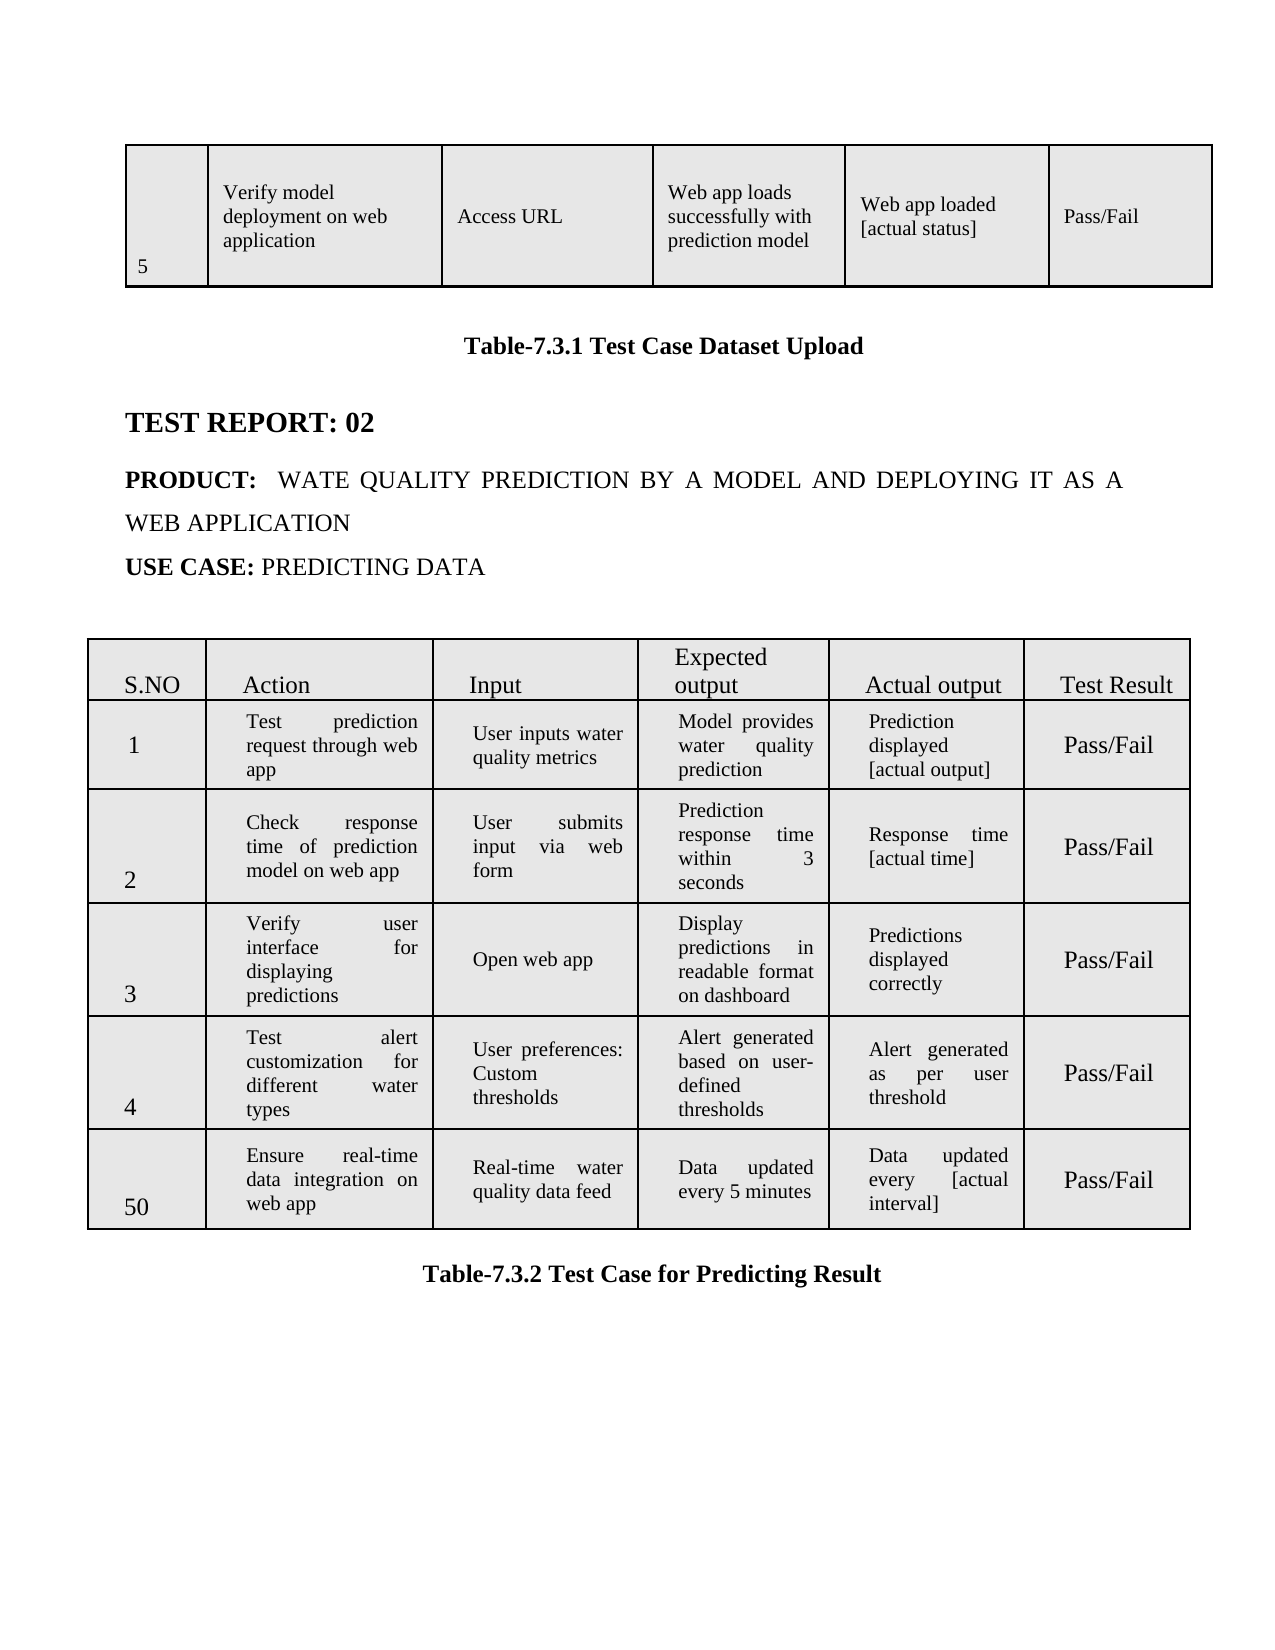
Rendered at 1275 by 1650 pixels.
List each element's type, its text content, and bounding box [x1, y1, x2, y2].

table_cell 1 [89, 701, 205, 788]
table_cell Model provides water quality prediction [639, 701, 828, 788]
table_cell User inputs water quality metrics [434, 701, 637, 788]
table_cell Data updated every 5 minutes [639, 1130, 828, 1228]
table_header Expected output [639, 640, 828, 699]
table_cell Response time [actual time] [830, 790, 1023, 902]
table_cell Pass/Fail [1025, 1130, 1189, 1228]
table_cell Prediction response time within 3 seconds [639, 790, 828, 902]
table_cell Display predictions in readable format on dashboard [639, 904, 828, 1015]
table_cell Verify user interface for displaying predictions [207, 904, 432, 1015]
table_cell Data updated every [actual interval] [830, 1130, 1023, 1228]
table_cell Open web app [434, 904, 637, 1015]
table_cell Alert generated as per user threshold [830, 1017, 1023, 1128]
text USE CASE: PREDICTING DATA [125, 552, 1152, 580]
table_cell Alert generated based on user-defined thresholds [639, 1017, 828, 1128]
table_cell Pass/Fail [1025, 701, 1189, 788]
table_header Input [434, 640, 637, 699]
subtitle TEST REPORT: 02 [125, 406, 1152, 439]
table_cell Pass/Fail [1025, 904, 1189, 1015]
table_cell 3 [89, 904, 205, 1015]
table_cell Access URL [443, 146, 652, 285]
table_cell Pass/Fail [1025, 790, 1189, 902]
table_cell Test alert customization for different water types [207, 1017, 432, 1128]
table_cell Test prediction request through web app [207, 701, 432, 788]
text PRODUCT: WATE QUALITY PREDICTION BY A MODEL AND DEPLOYING IT AS A WEB APPLICATION [125, 465, 1125, 537]
table_cell User preferences: Custom thresholds [434, 1017, 637, 1128]
table_header Test Result [1025, 640, 1189, 699]
table_cell Web app loads successfully with prediction model [654, 146, 844, 285]
text Table-7.3.2 Test Case for Predicting Result [207, 1259, 1097, 1288]
table_header Actual output [830, 640, 1023, 699]
table_cell Predictions displayed correctly [830, 904, 1023, 1015]
table_header S.NO [89, 640, 205, 699]
table_cell 4 [89, 1017, 205, 1128]
table_cell Verify model deployment on web application [209, 146, 441, 285]
table_cell 50 [89, 1130, 205, 1228]
table_cell Check response time of prediction model on web app [207, 790, 432, 902]
table_cell Web app loaded [actual status] [846, 146, 1048, 285]
table_cell 2 [89, 790, 205, 902]
table_header Action [207, 640, 432, 699]
table_cell User submits input via web form [434, 790, 637, 902]
table_cell Real-time water quality data feed [434, 1130, 637, 1228]
table_cell Prediction displayed [actual output] [830, 701, 1023, 788]
text Table-7.3.1 Test Case Dataset Upload [207, 331, 1120, 359]
table_cell Pass/Fail [1025, 1017, 1189, 1128]
table_cell Ensure real-time data integration on web app [207, 1130, 432, 1228]
table_cell 5 [127, 146, 207, 285]
table_cell Pass/Fail [1050, 146, 1211, 285]
